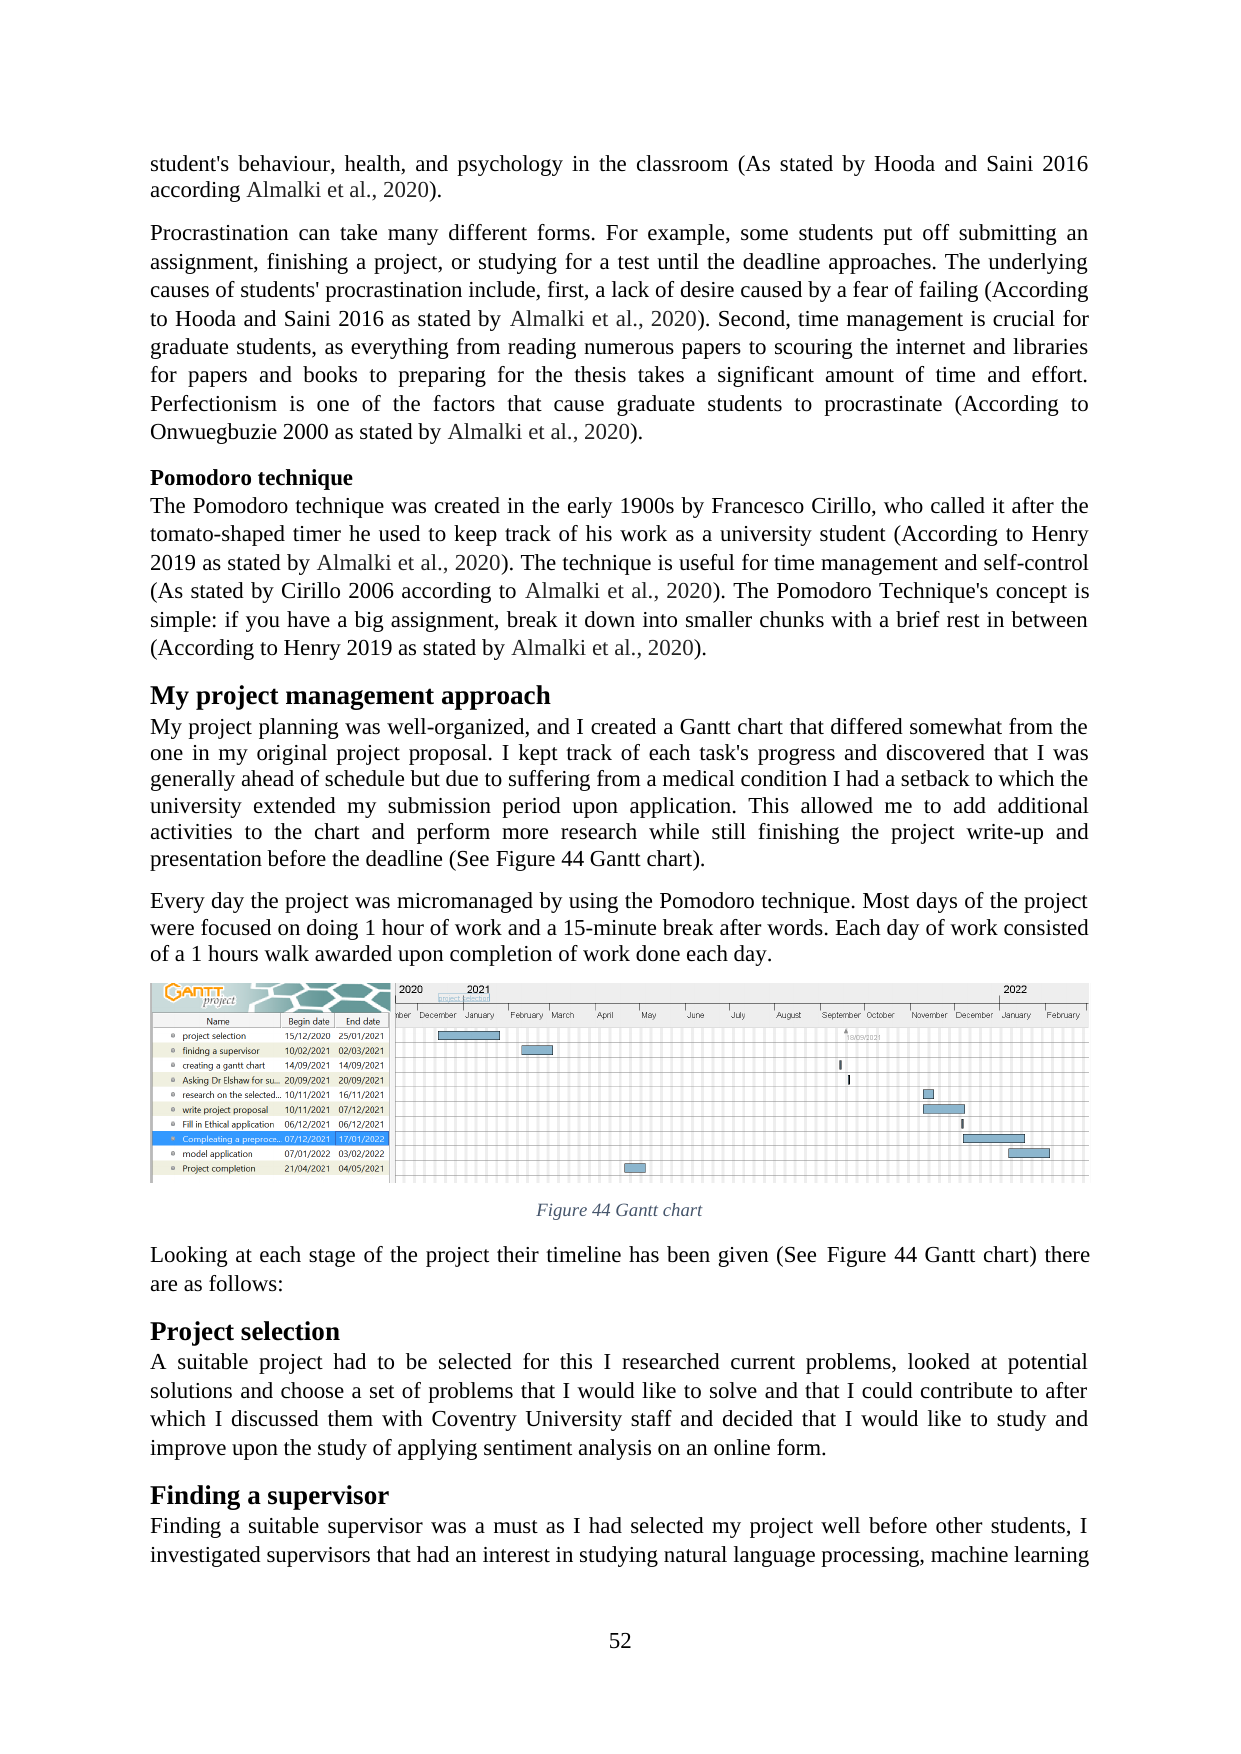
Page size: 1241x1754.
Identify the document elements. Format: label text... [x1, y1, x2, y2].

text Looking at each stage of the project their timeline has been given (See Figure 44 Gantt chart) there are as follows: [150, 1241, 1090, 1296]
subtitle Project selection [150, 1315, 1090, 1346]
text A suitable project had to be selected for this I researched current problems, looked at potential solutions and choose a set of problems that I would like to solve and that I could contribute to after which I discussed them with Coventry University staff and decided that I would like to study and improve upon the study of applying sentiment analysis on an online form. [150, 1348, 1090, 1460]
subtitle Finding a supervisor [150, 1479, 1090, 1510]
text Figure 44 Gantt chart [150, 1199, 1090, 1221]
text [150, 150, 1090, 203]
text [150, 1512, 1090, 1567]
subtitle Pomodoro technique [150, 463, 1090, 490]
text Every day the project was micromanaged by using the Pomodoro technique. Most days of the project were focused on doing 1 hour of work and a 15-minute break after words. Each day of work consisted of a 1 hours walk awarded upon completion of work done each day. [150, 888, 1090, 967]
picture [150, 983, 1091, 1183]
text The Pomodoro technique was created in the early 1900s by Francesco Cirillo, who called it after the tomato-shaped timer he used to keep track of his work as a university student (According to Henry 2019 as stated by Almalki et al., 2020). The technique is useful for time management and self-control (As stated by Cirillo 2006 according to Almalki et al., 2020). The Pomodoro Technique's concept is simple: if you have a big assignment, break it down into smaller chunks with a brief rest in between (According to Henry 2019 as stated by Almalki et al., 2020). [150, 492, 1090, 661]
text Procrastination can take many different forms. For example, some students put off submitting an assignment, finishing a project, or studying for a test until the deadline approaches. The underlying causes of students' procrastination include, first, a lack of desire caused by a fear of failing (According to Hooda and Saini 2016 as stated by Almalki et al., 2020). Second, time management is crucial for graduate students, as everything from reading numerous papers to scouring the internet and libraries for papers and books to preparing for the thesis takes a significant amount of time and effort. Perfectionism is one of the factors that cause graduate students to procrastinate (According to Onwuegbuzie 2000 as stated by Almalki et al., 2020). [150, 219, 1090, 445]
subtitle My project management approach [150, 679, 1090, 710]
text My project planning was well-organized, and I created a Gantt chart that differed somewhat from the one in my original project proposal. I kept track of each task's progress and discovered that I was generally ahead of schedule but due to suffering from a medical condition I had a setback to which the university extended my submission period upon application. This allowed me to add additional activities to the chart and perform more research while still finishing the project write-up and presentation before the deadline (See Figure 44 Gantt chart). [150, 713, 1090, 871]
